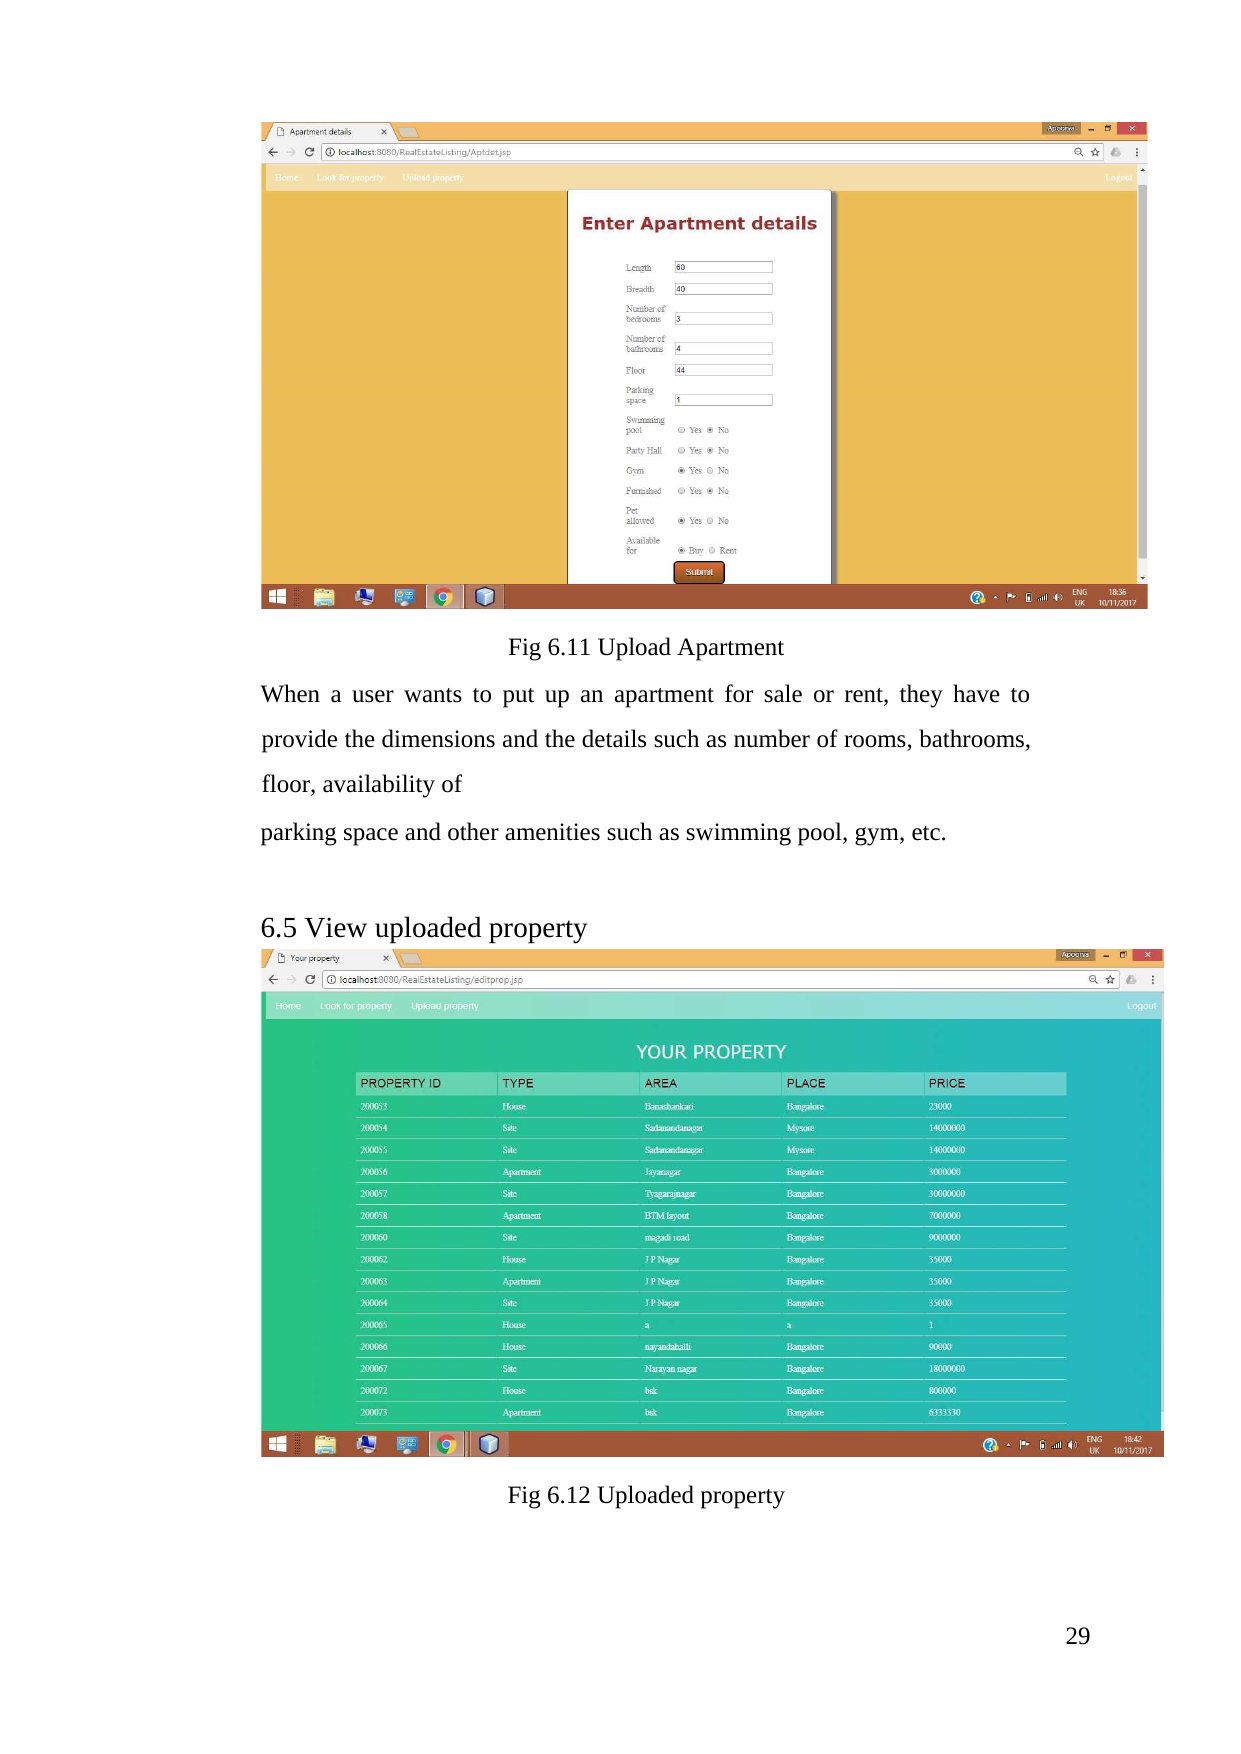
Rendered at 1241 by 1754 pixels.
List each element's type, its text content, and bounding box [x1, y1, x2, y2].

text Fig 6.12 Uploaded property [260, 1480, 1032, 1508]
text Fig 6.11 Upload Apartment [260, 632, 1032, 661]
text When a user wants to put up an apartment for sale or rent, they have to provide the dimensions and the details such as number of rooms, bathrooms, floor, availability of [260, 679, 1032, 798]
picture [261, 122, 1148, 609]
subtitle 6.5 View uploaded property [260, 910, 1032, 943]
text parking space and other amenities such as swimming pool, gym, etc. [260, 817, 1032, 846]
picture [261, 949, 1164, 1457]
